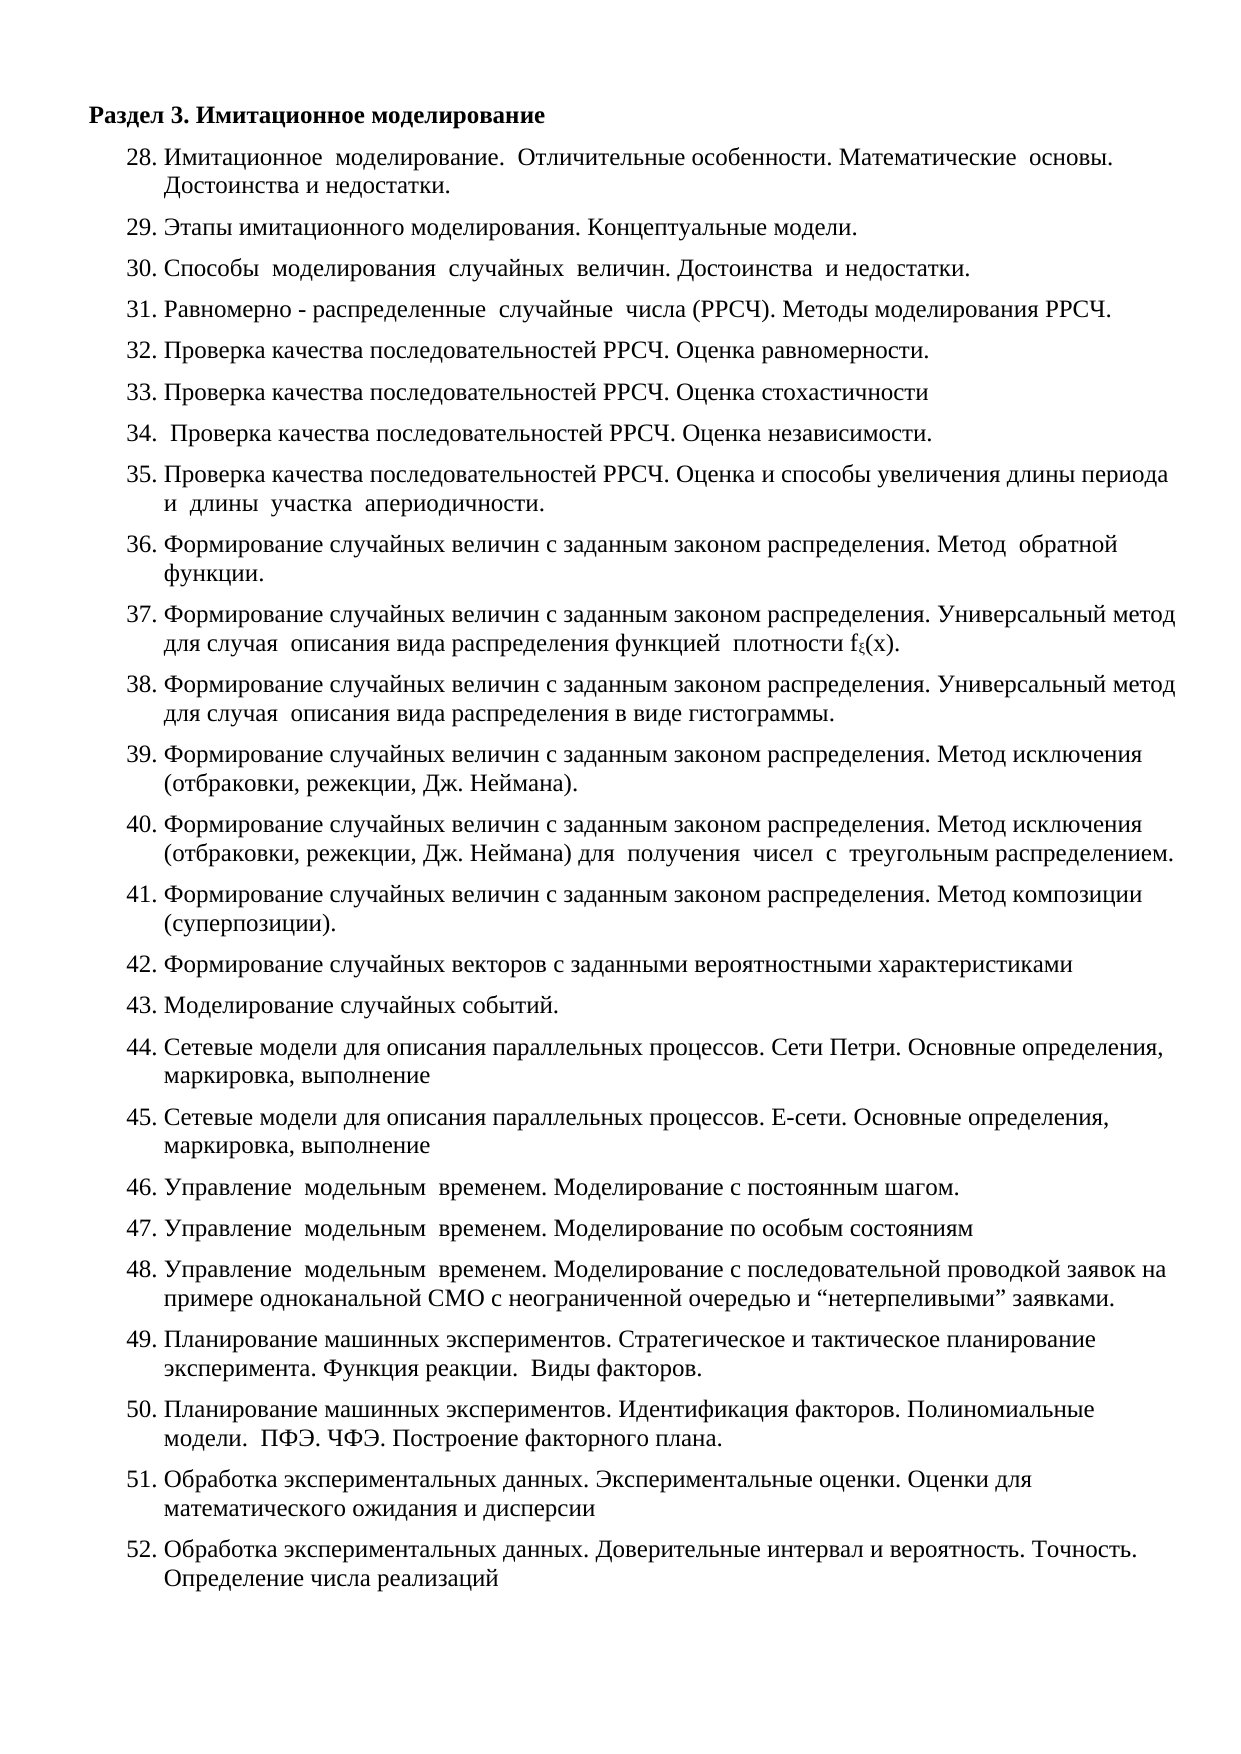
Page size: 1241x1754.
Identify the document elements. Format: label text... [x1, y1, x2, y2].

list Формирование случайных величин с заданным законом распределения. Метод обратной функции. [126, 529, 1181, 587]
list Обработка экспериментальных данных. Доверительные интервал и вероятность. Точность. Определение числа реализаций [126, 1534, 1181, 1592]
list Моделирование случайных событий. [126, 990, 1181, 1019]
list Планирование машинных экспериментов. Стратегическое и тактическое планирование эксперимента. Функция реакции. Виды факторов. [126, 1324, 1181, 1382]
list Обработка экспериментальных данных. Экспериментальные оценки. Оценки для математического ожидания и дисперсии [126, 1464, 1181, 1522]
list Проверка качества последовательностей РРСЧ. Оценка независимости. [126, 418, 1181, 447]
list Формирование случайных величин с заданным законом распределения. Метод исключения (отбраковки, режекции, Дж. Неймана) для получения чисел с треугольным распределением. [126, 809, 1181, 867]
list Управление модельным временем. Моделирование с последовательной проводкой заявок на примере одноканальной СМО с неограниченной очередью и “нетерпеливыми” заявками. [126, 1254, 1181, 1312]
list Проверка качества последовательностей РРСЧ. Оценка равномерности. [126, 335, 1181, 364]
list Сетевые модели для описания параллельных процессов. Сети Петри. Основные определения, маркировка, выполнение [126, 1032, 1181, 1089]
list Способы моделирования случайных величин. Достоинства и недостатки. [126, 253, 1181, 282]
list Формирование случайных векторов с заданными вероятностными характеристиками [126, 949, 1181, 978]
list Планирование машинных экспериментов. Идентификация факторов. Полиномиальные модели. ПФЭ. ЧФЭ. Построение факторного плана. [126, 1394, 1181, 1452]
list Формирование случайных величин с заданным законом распределения. Метод композиции (суперпозиции). [126, 879, 1181, 937]
list Управление модельным временем. Моделирование по особым состояниям [126, 1213, 1181, 1242]
text Раздел 3. Имитационное моделирование [89, 100, 1181, 129]
list Проверка качества последовательностей РРСЧ. Оценка и способы увеличения длины периода и длины участка апериодичности. [126, 459, 1181, 517]
list Формирование случайных величин с заданным законом распределения. Универсальный метод для случая описания вида распределения функцией плотности fξ(x). [126, 599, 1181, 657]
list Проверка качества последовательностей РРСЧ. Оценка стохастичности [126, 377, 1181, 405]
list Равномерно - распределенные случайные числа (РРСЧ). Методы моделирования РРСЧ. [126, 294, 1181, 323]
list Имитационное моделирование. Отличительные особенности. Математические основы. Достоинства и недостатки. [126, 142, 1181, 199]
list Управление модельным временем. Моделирование с постоянным шагом. [126, 1172, 1181, 1200]
list Формирование случайных величин с заданным законом распределения. Метод исключения (отбраковки, режекции, Дж. Неймана). [126, 739, 1181, 797]
list Формирование случайных величин с заданным законом распределения. Универсальный метод для случая описания вида распределения в виде гистограммы. [126, 669, 1181, 727]
list Этапы имитационного моделирования. Концептуальные модели. [126, 212, 1181, 240]
list Сетевые модели для описания параллельных процессов. Е-сети. Основные определения, маркировка, выполнение [126, 1102, 1181, 1159]
